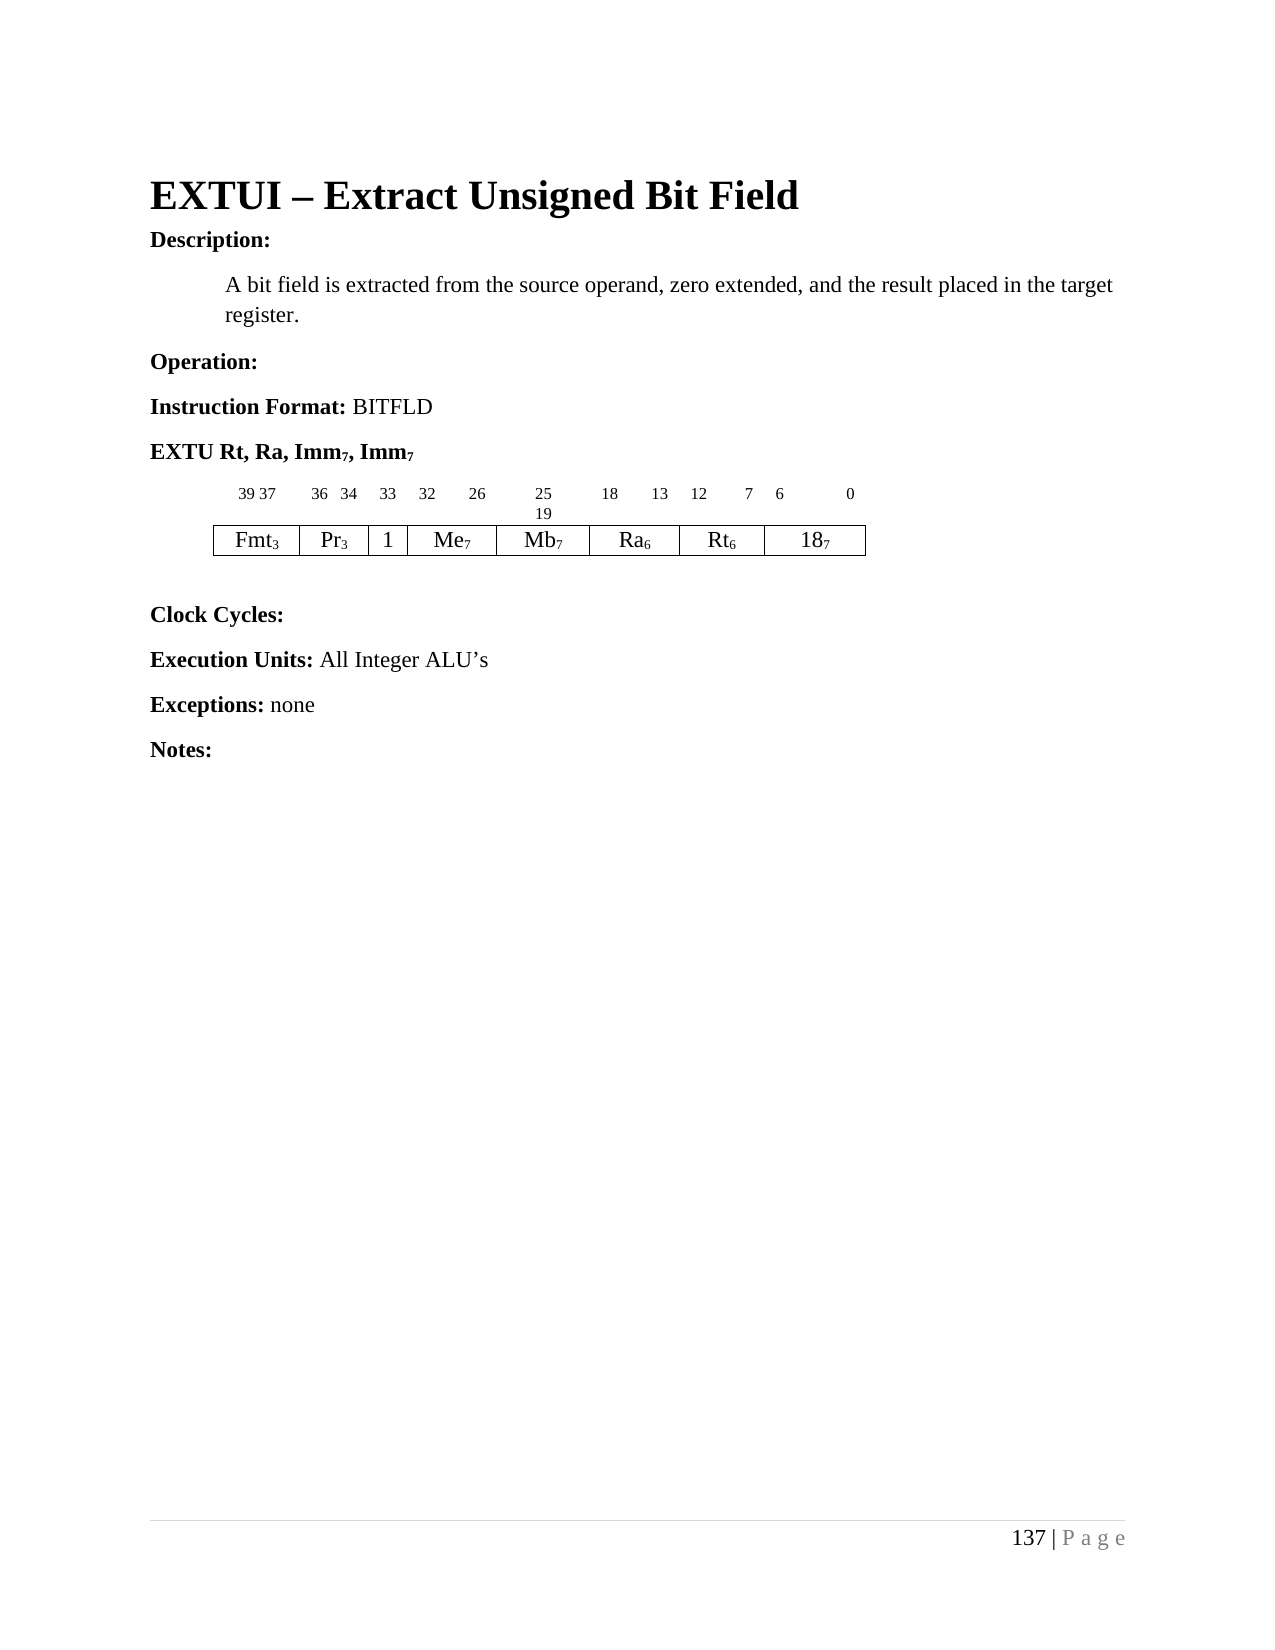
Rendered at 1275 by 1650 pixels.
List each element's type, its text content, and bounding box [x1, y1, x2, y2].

text Clock Cycles: [150, 601, 1125, 627]
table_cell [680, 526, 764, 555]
text Notes: [150, 736, 1125, 763]
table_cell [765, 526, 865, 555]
text A bit field is extracted from the source operand, zero extended, and the result placed in the target register. [225, 271, 1125, 328]
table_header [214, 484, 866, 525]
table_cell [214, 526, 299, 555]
text Instruction Format: BITFLD [150, 393, 1125, 419]
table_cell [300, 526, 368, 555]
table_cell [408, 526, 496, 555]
subtitle EXTUI – Extract Unsigned Bit Field [150, 171, 1125, 219]
text Exceptions: none [150, 691, 1125, 717]
text EXTU Rt, Ra, Imm7, Imm7 [150, 438, 1125, 465]
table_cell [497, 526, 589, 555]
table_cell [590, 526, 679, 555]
text Description: [150, 226, 1125, 252]
text Operation: [150, 348, 1125, 374]
text Execution Units: All Integer ALU’s [150, 646, 1125, 672]
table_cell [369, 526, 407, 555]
